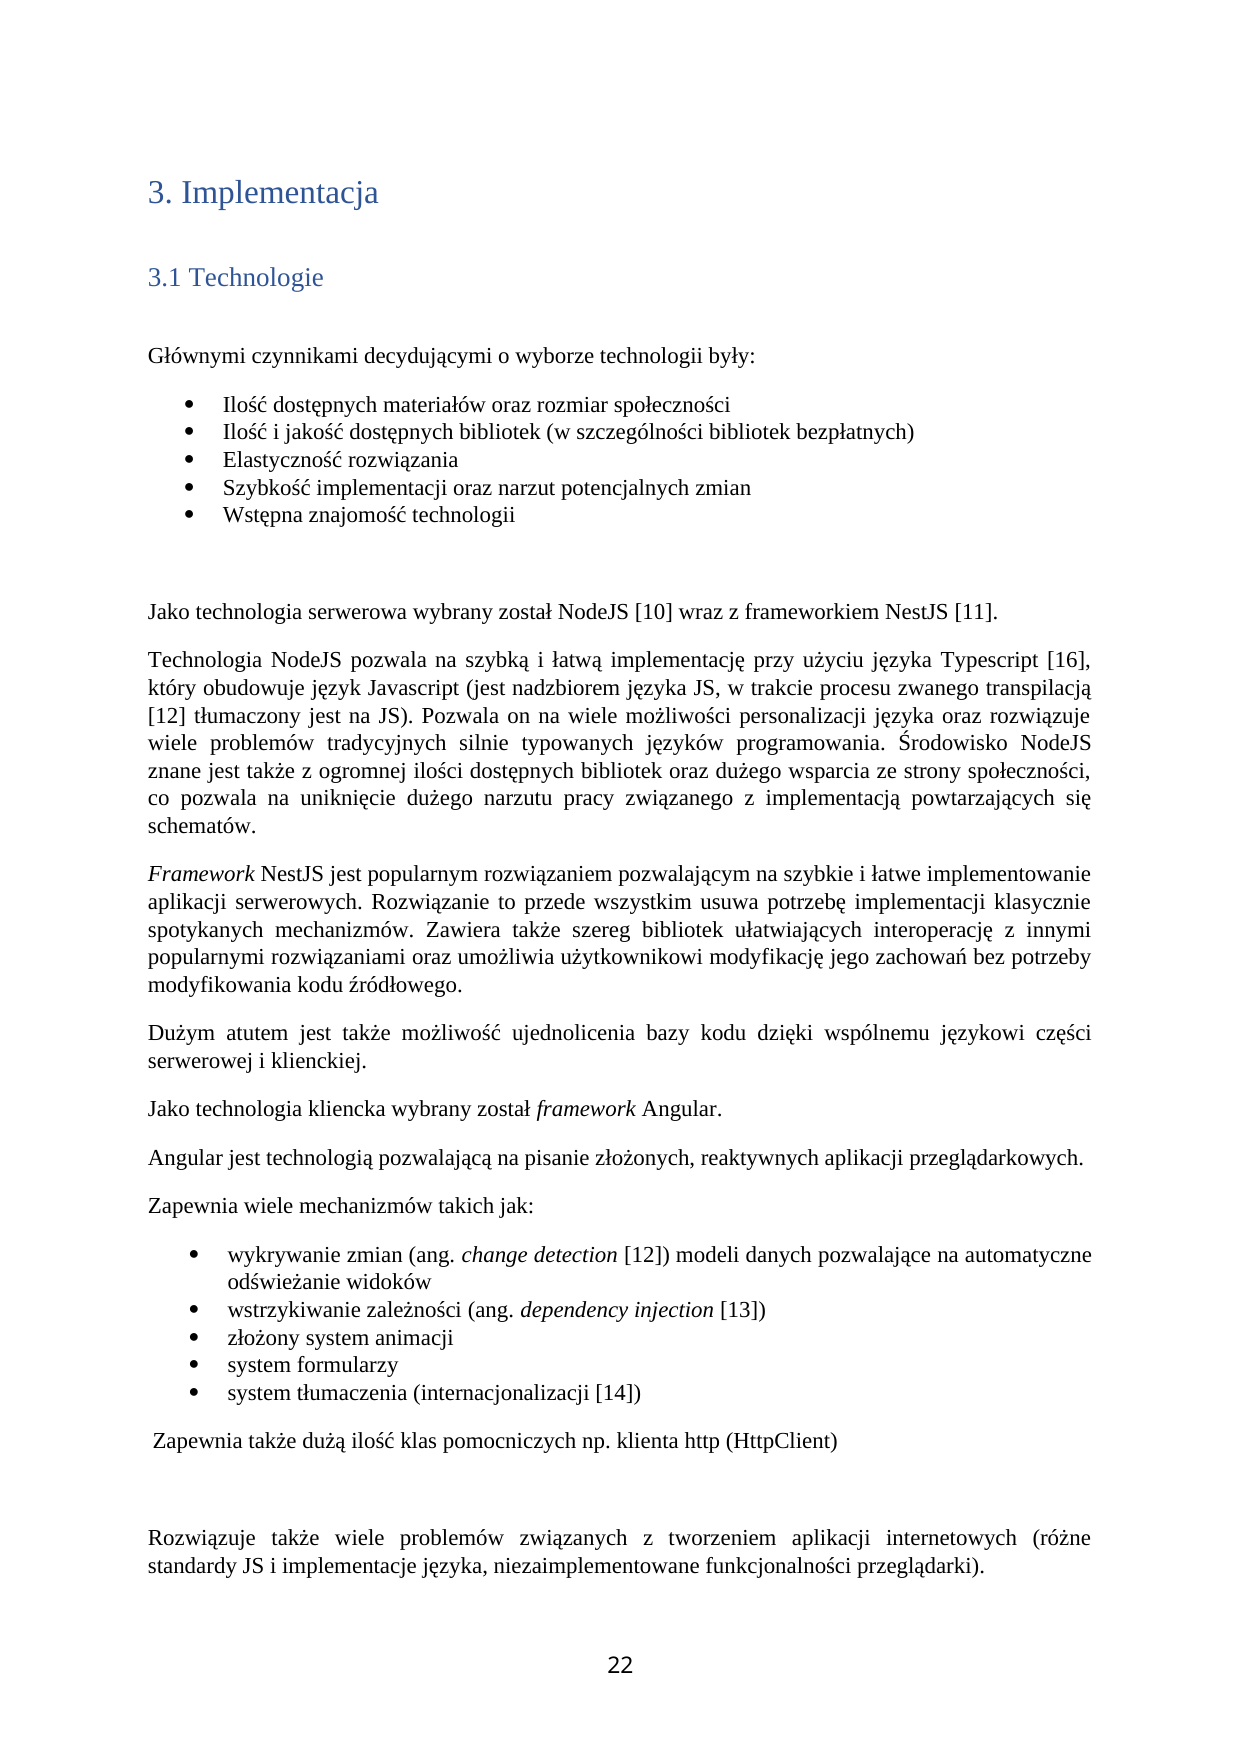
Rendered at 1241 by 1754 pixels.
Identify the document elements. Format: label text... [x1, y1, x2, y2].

list system tłumaczenia (internacjonalizacji [14]) [190, 1379, 1093, 1405]
text Zapewnia wiele mechanizmów takich jak: [148, 1192, 1093, 1219]
text Jako technologia kliencka wybrany został framework Angular. [148, 1095, 1093, 1122]
text Głównymi czynnikami decydującymi o wyborze technologii były: [148, 342, 1093, 369]
list Elastyczność rozwiązania [185, 446, 1093, 472]
text Framework NestJS jest popularnym rozwiązaniem pozwalającym na szybkie i łatwe implementowanie aplikacji serwerowych. Rozwiązanie to przede wszystkim usuwa potrzebę implementacji klasycznie spotykanych mechanizmów. Zawiera także szereg bibliotek ułatwiających interoperację z innymi popularnymi rozwiązaniami oraz umożliwia użytkownikowi modyfikację jego zachowań bez potrzeby modyfikowania kodu źródłowego. [148, 861, 1093, 997]
text Zapewnia także dużą ilość klas pomocniczych np. klienta http (HttpClient) [152, 1427, 1093, 1453]
text Angular jest technologią pozwalającą na pisanie złożonych, reaktywnych aplikacji przeglądarkowych. [148, 1144, 1093, 1170]
subtitle 3. Implementacja [148, 173, 1093, 211]
text Jako technologia serwerowa wybrany został NodeJS [10] wraz z frameworkiem NestJS [11]. [148, 598, 1093, 624]
text Technologia NodeJS pozwala na szybką i łatwą implementację przy użyciu języka Typescript [16], który obudowuje język Javascript (jest nadzbiorem języka JS, w trakcie procesu zwanego transpilacją [12] tłumaczony jest na JS). Pozwala on na wiele możliwości personalizacji języka oraz rozwiązuje wiele problemów tradycyjnych silnie typowanych języków programowania. Środowisko NodeJS znane jest także z ogromnej ilości dostępnych bibliotek oraz dużego wsparcia ze strony społeczności, co pozwala na uniknięcie dużego narzutu pracy związanego z implementacją powtarzających się schematów. [148, 646, 1093, 838]
subtitle 3.1 Technologie [148, 261, 1093, 292]
list wykrywanie zmian (ang. change detection [12]) modeli danych pozwalające na automatyczne odświeżanie widoków [190, 1241, 1093, 1295]
list system formularzy [190, 1351, 1093, 1377]
list wstrzykiwanie zależności (ang. dependency injection [13]) [190, 1296, 1093, 1322]
list Szybkość implementacji oraz narzut potencjalnych zmian [185, 473, 1093, 500]
list złożony system animacji [190, 1323, 1093, 1350]
list Wstępna znajomość technologii [185, 501, 1093, 527]
text Dużym atutem jest także możliwość ujednolicenia bazy kodu dzięki wspólnemu językowi części serwerowej i klienckiej. [148, 1019, 1093, 1073]
list Ilość dostępnych materiałów oraz rozmiar społeczności [185, 391, 1093, 417]
list Ilość i jakość dostępnych bibliotek (w szczególności bibliotek bezpłatnych) [185, 418, 1093, 445]
